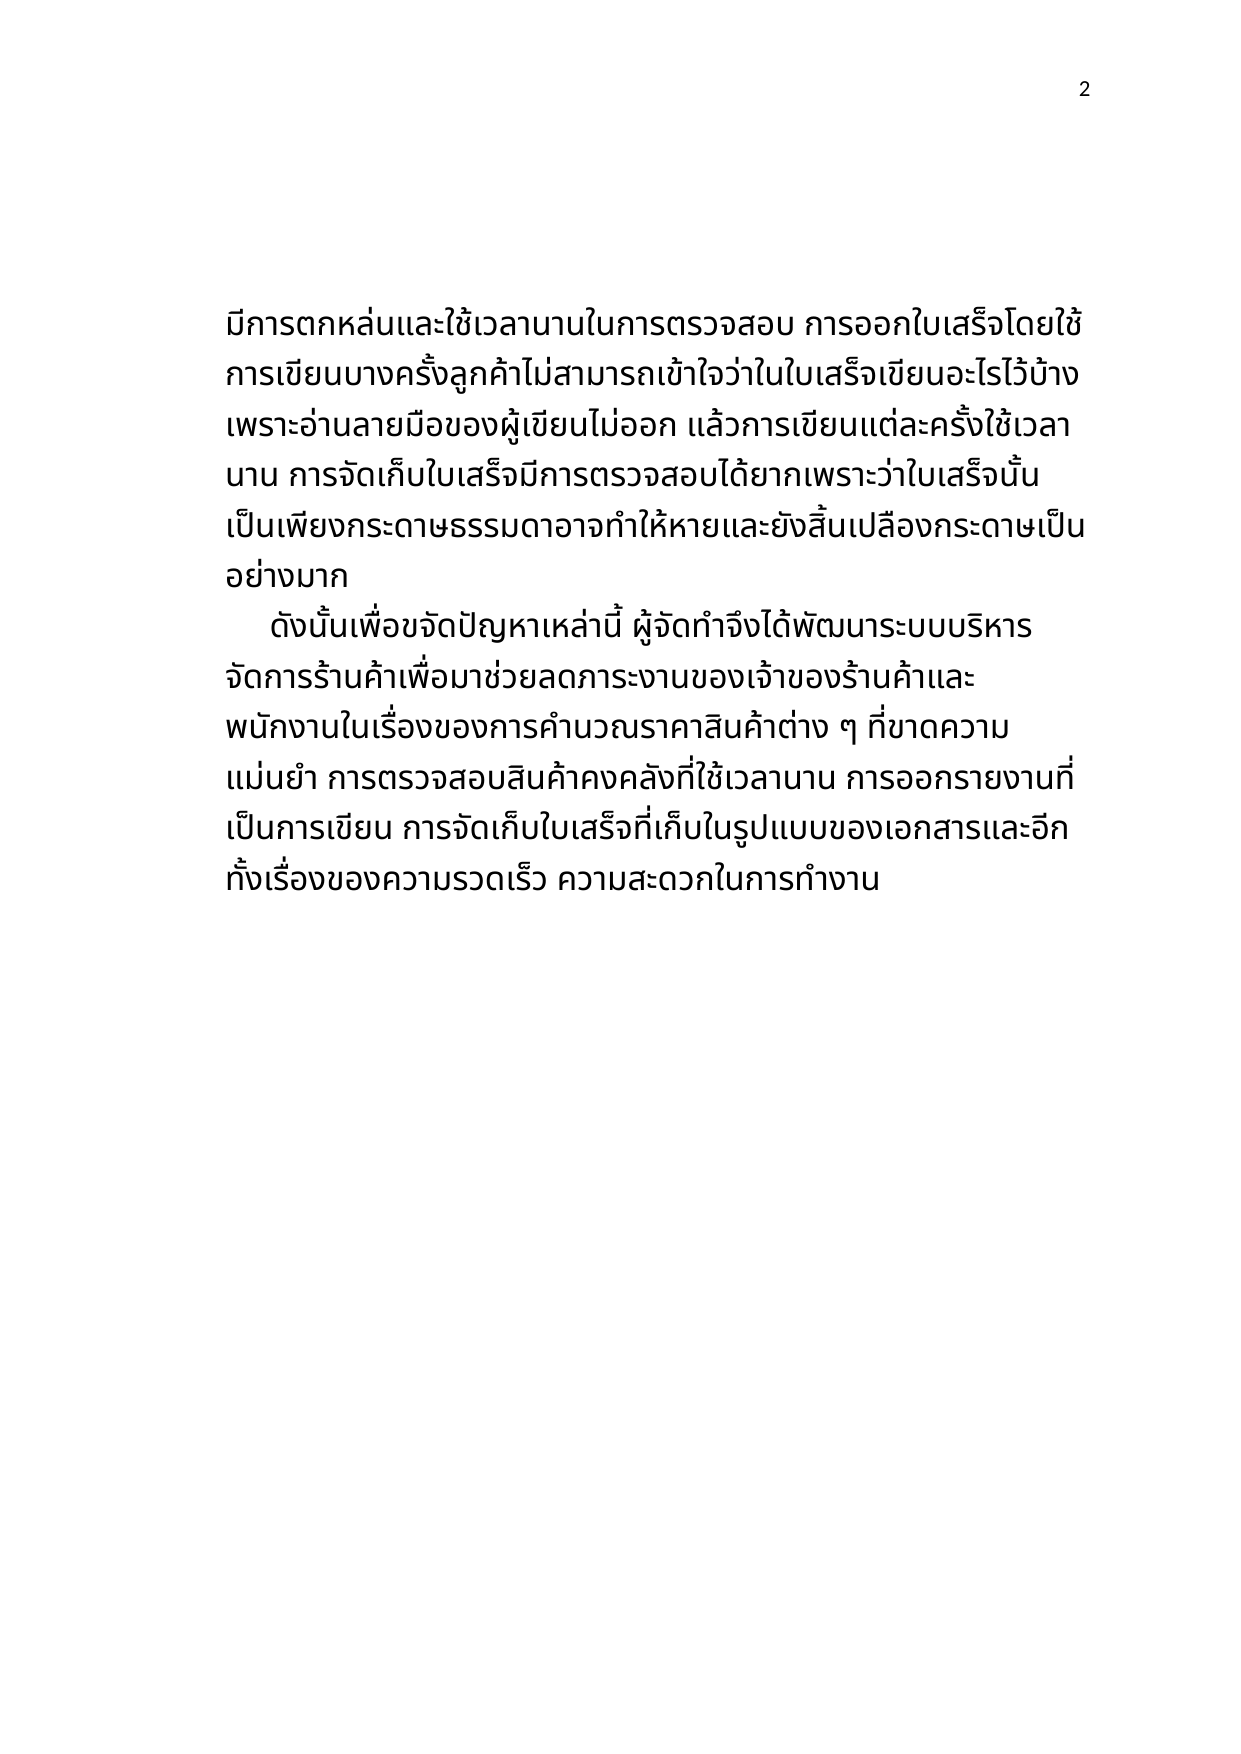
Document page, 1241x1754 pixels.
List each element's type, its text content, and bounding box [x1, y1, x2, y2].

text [225, 300, 1090, 602]
text ดังนั้นเพื่อขจัดปัญหาเหล่านี้ ผู้จัดทำจึงได้พัฒนาระบบบริหารจัดการร้านค้าเพื่อมาช่วยลดภาระงานของเจ้าของร้านค้าและพนักงานในเรื่องของการคำนวณราคาสินค้าต่าง ๆ ที่ขาดความแม่นยำ การตรวจสอบสินค้าคงคลังที่ใช้เวลานาน การออกรายงานที่เป็นการเขียน การจัดเก็บใบเสร็จที่เก็บในรูปแบบของเอกสารและอีกทั้งเรื่องของความรวดเร็ว ความสะดวกในการทำงาน [225, 602, 1090, 905]
